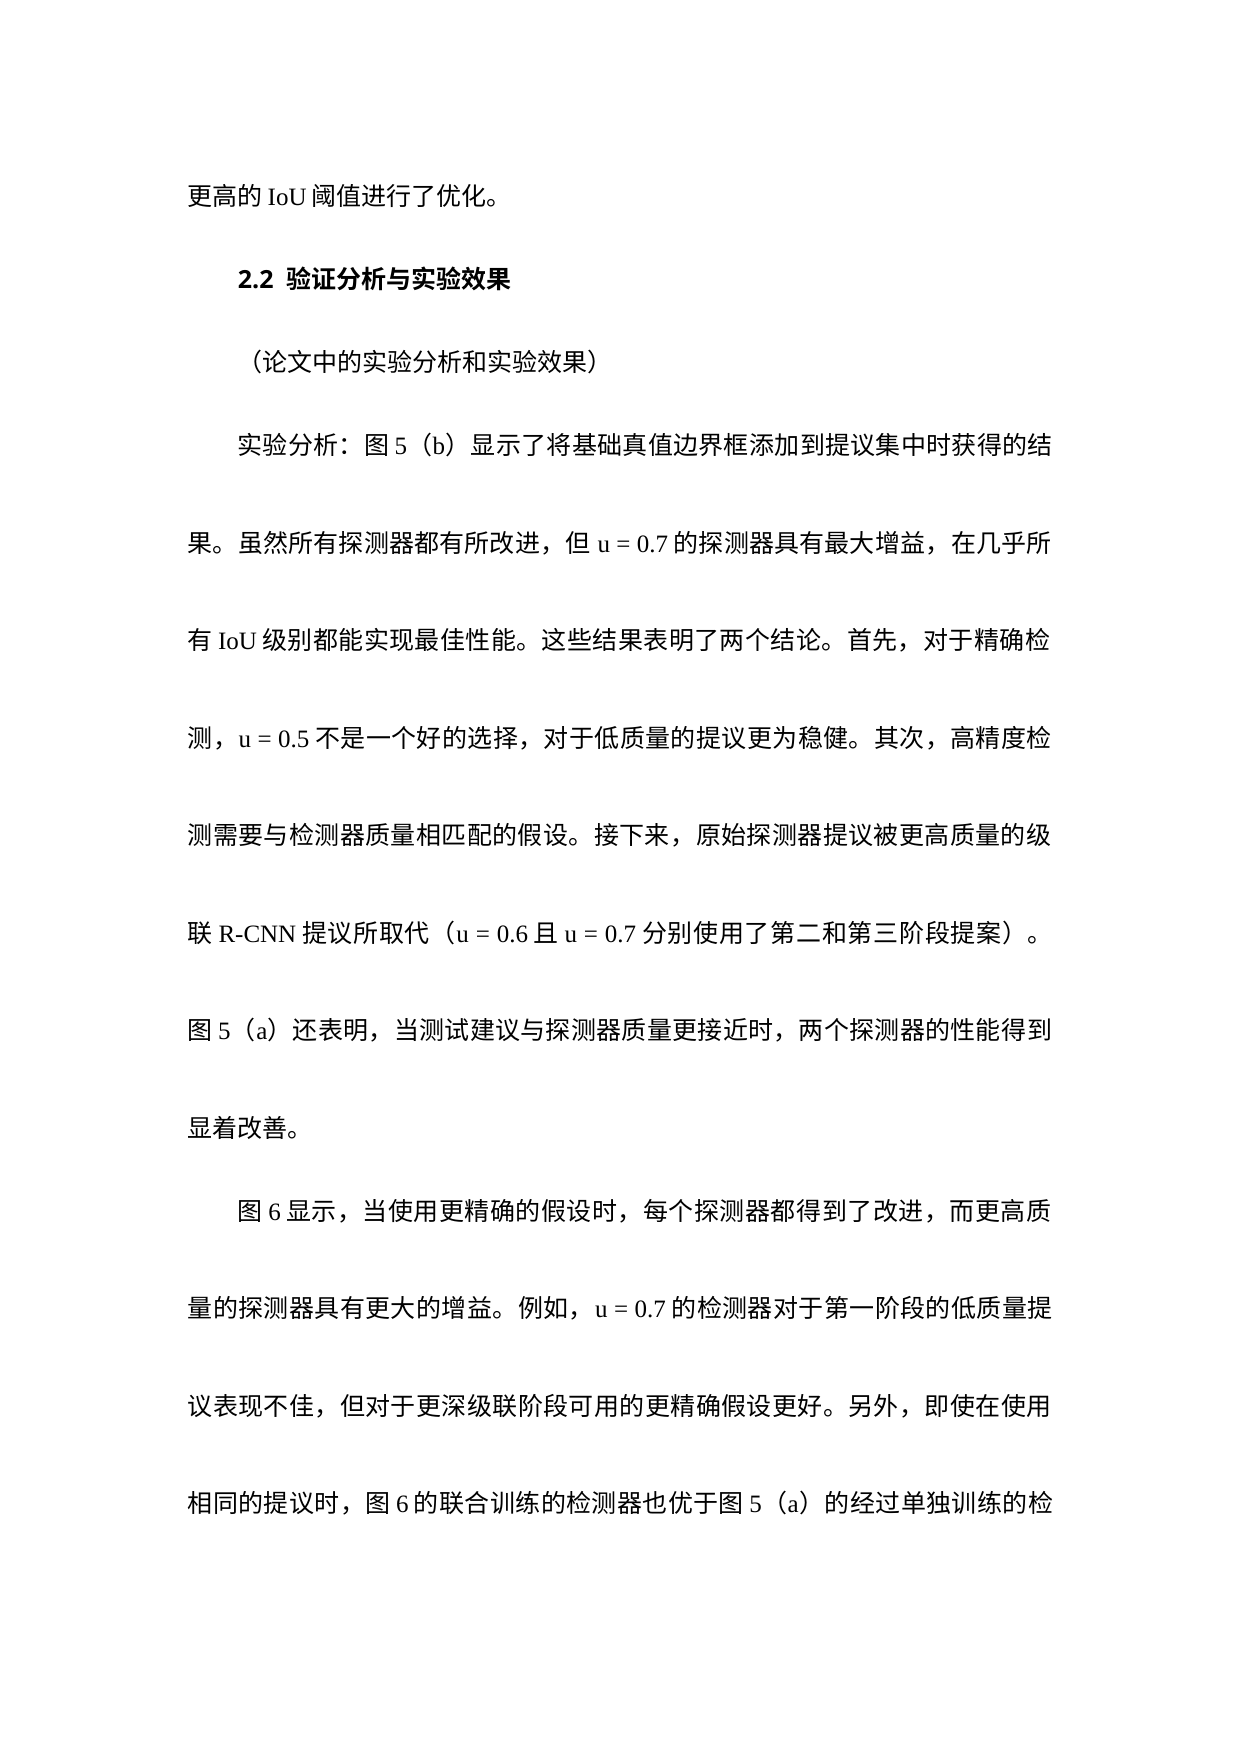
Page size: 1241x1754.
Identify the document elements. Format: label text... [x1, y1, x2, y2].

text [187, 162, 1053, 227]
text （论文中的实验分析和实验效果） [187, 328, 1053, 393]
text 实验分析：图5（b）显示了将基础真值边界框添加到提议集中时获得的结果。虽然所有探测器都有所改进，但u = 0.7的探测器具有最大增益，在几乎所有IoU级别都能实现最佳性能。这些结果表明了两个结论。首先，对于精确检测，u = 0.5不是一个好的选择，对于低质量的提议更为稳健。其次，高精度检测需要与检测器质量相匹配的假设。接下来，原始探测器提议被更高质量的级联R-CNN提议所取代（u = 0.6且u = 0.7分别使用了第二和第三阶段提案）。图5（a）还表明，当测试建议与探测器质量更接近时，两个探测器的性能得到显着改善。 [187, 411, 1053, 1159]
text 2.2 验证分析与实验效果 [187, 245, 1053, 310]
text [187, 1177, 1053, 1534]
